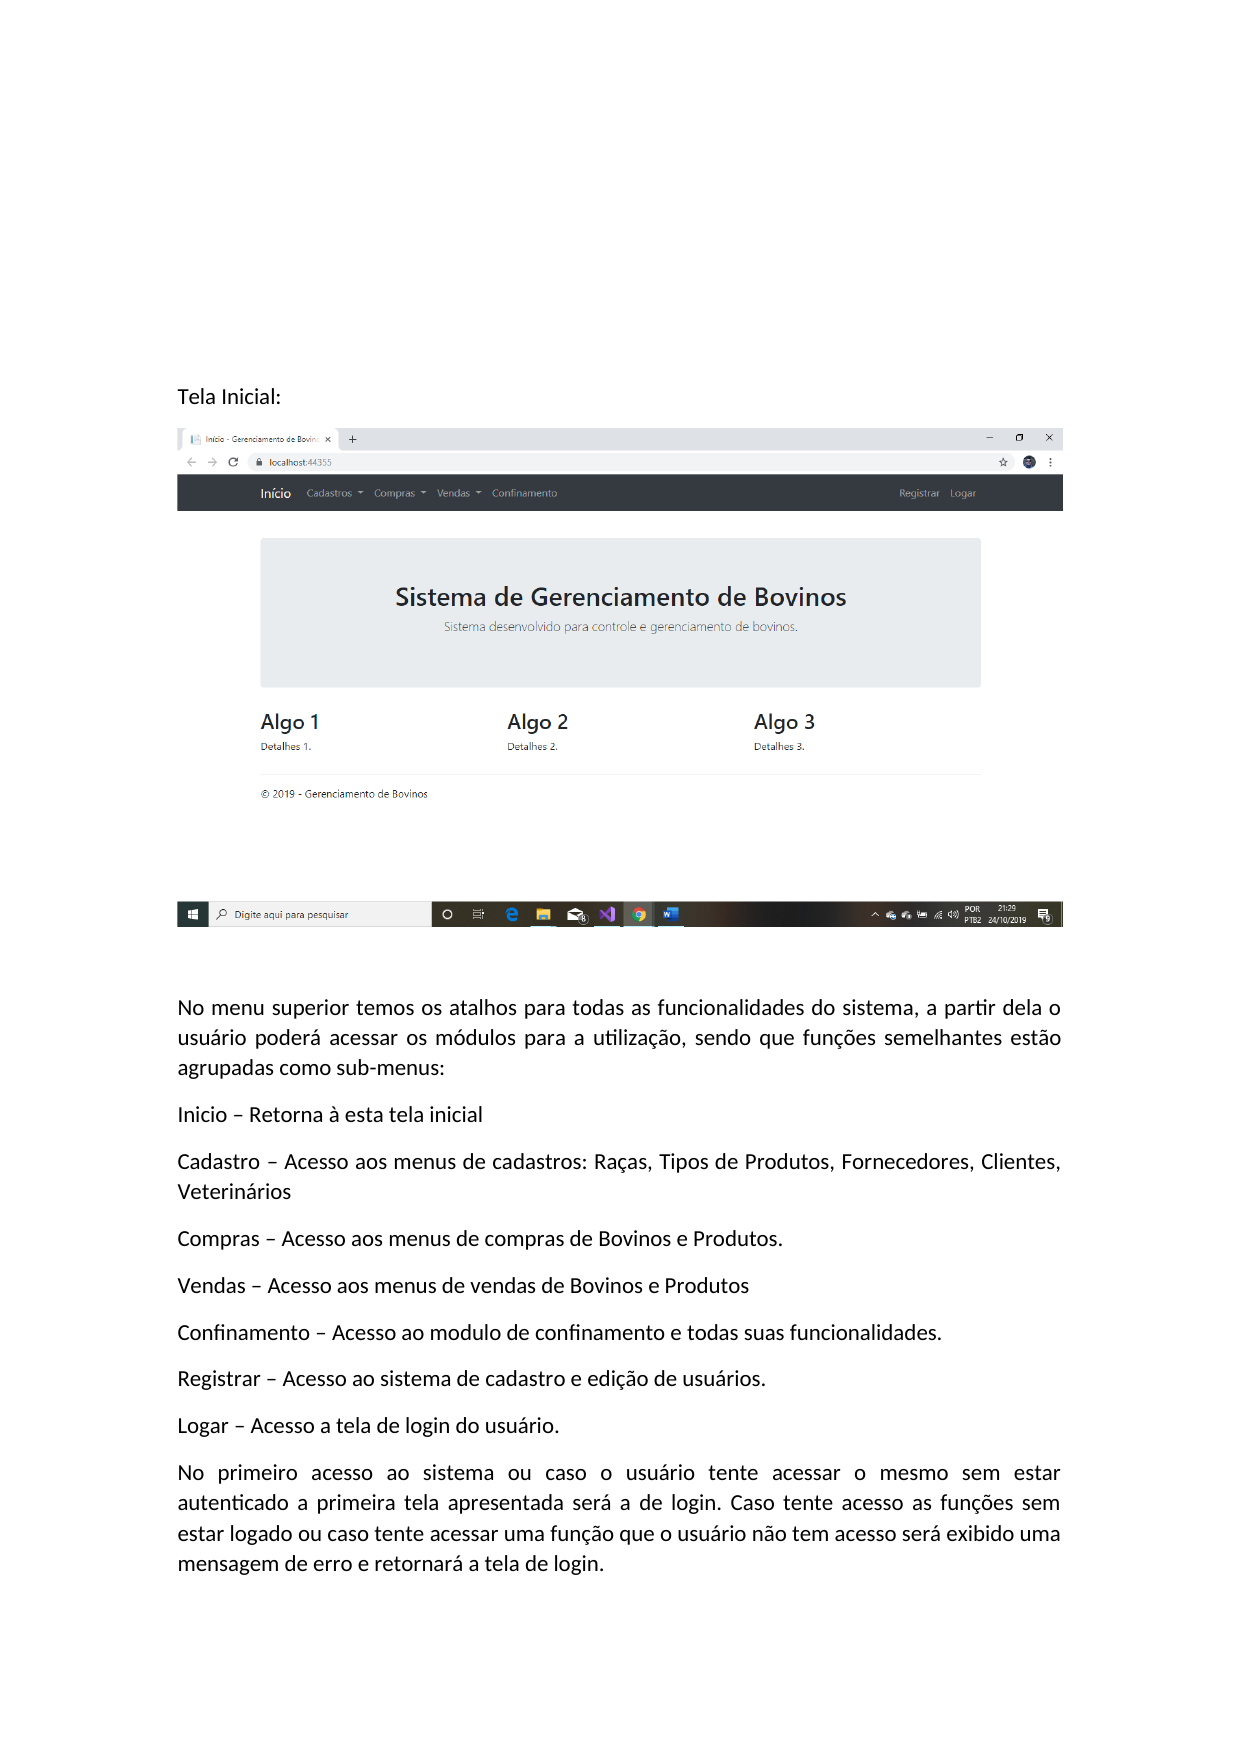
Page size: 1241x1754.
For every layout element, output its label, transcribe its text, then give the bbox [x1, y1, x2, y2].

text Registrar – Acesso ao sistema de cadastro e edição de usuários. [177, 1364, 1063, 1392]
text Cadastro – Acesso aos menus de cadastros: Raças, Tipos de Produtos, Fornecedores, Clientes, Veterinários [177, 1147, 1063, 1205]
picture [177, 428, 1063, 927]
text Inicio – Retorna à esta tela inicial [177, 1100, 1063, 1128]
text Tela Inicial: [177, 382, 1063, 410]
text No menu superior temos os atalhos para todas as funcionalidades do sistema, a partir dela o usuário poderá acessar os módulos para a utilização, sendo que funções semelhantes estão agrupadas como sub-menus: [177, 993, 1063, 1081]
text Logar – Acesso a tela de login do usuário. [177, 1411, 1063, 1439]
text Confinamento – Acesso ao modulo de confinamento e todas suas funcionalidades. [177, 1318, 1063, 1346]
text Compras – Acesso aos menus de compras de Bovinos e Produtos. [177, 1224, 1063, 1252]
text Vendas – Acesso aos menus de vendas de Bovinos e Produtos [177, 1271, 1063, 1299]
text No primeiro acesso ao sistema ou caso o usuário tente acessar o mesmo sem estar autenticado a primeira tela apresentada será a de login. Caso tente acesso as funções sem estar logado ou caso tente acessar uma função que o usuário não tem acesso será exibido uma mensagem de erro e retornará a tela de login. [177, 1458, 1063, 1577]
